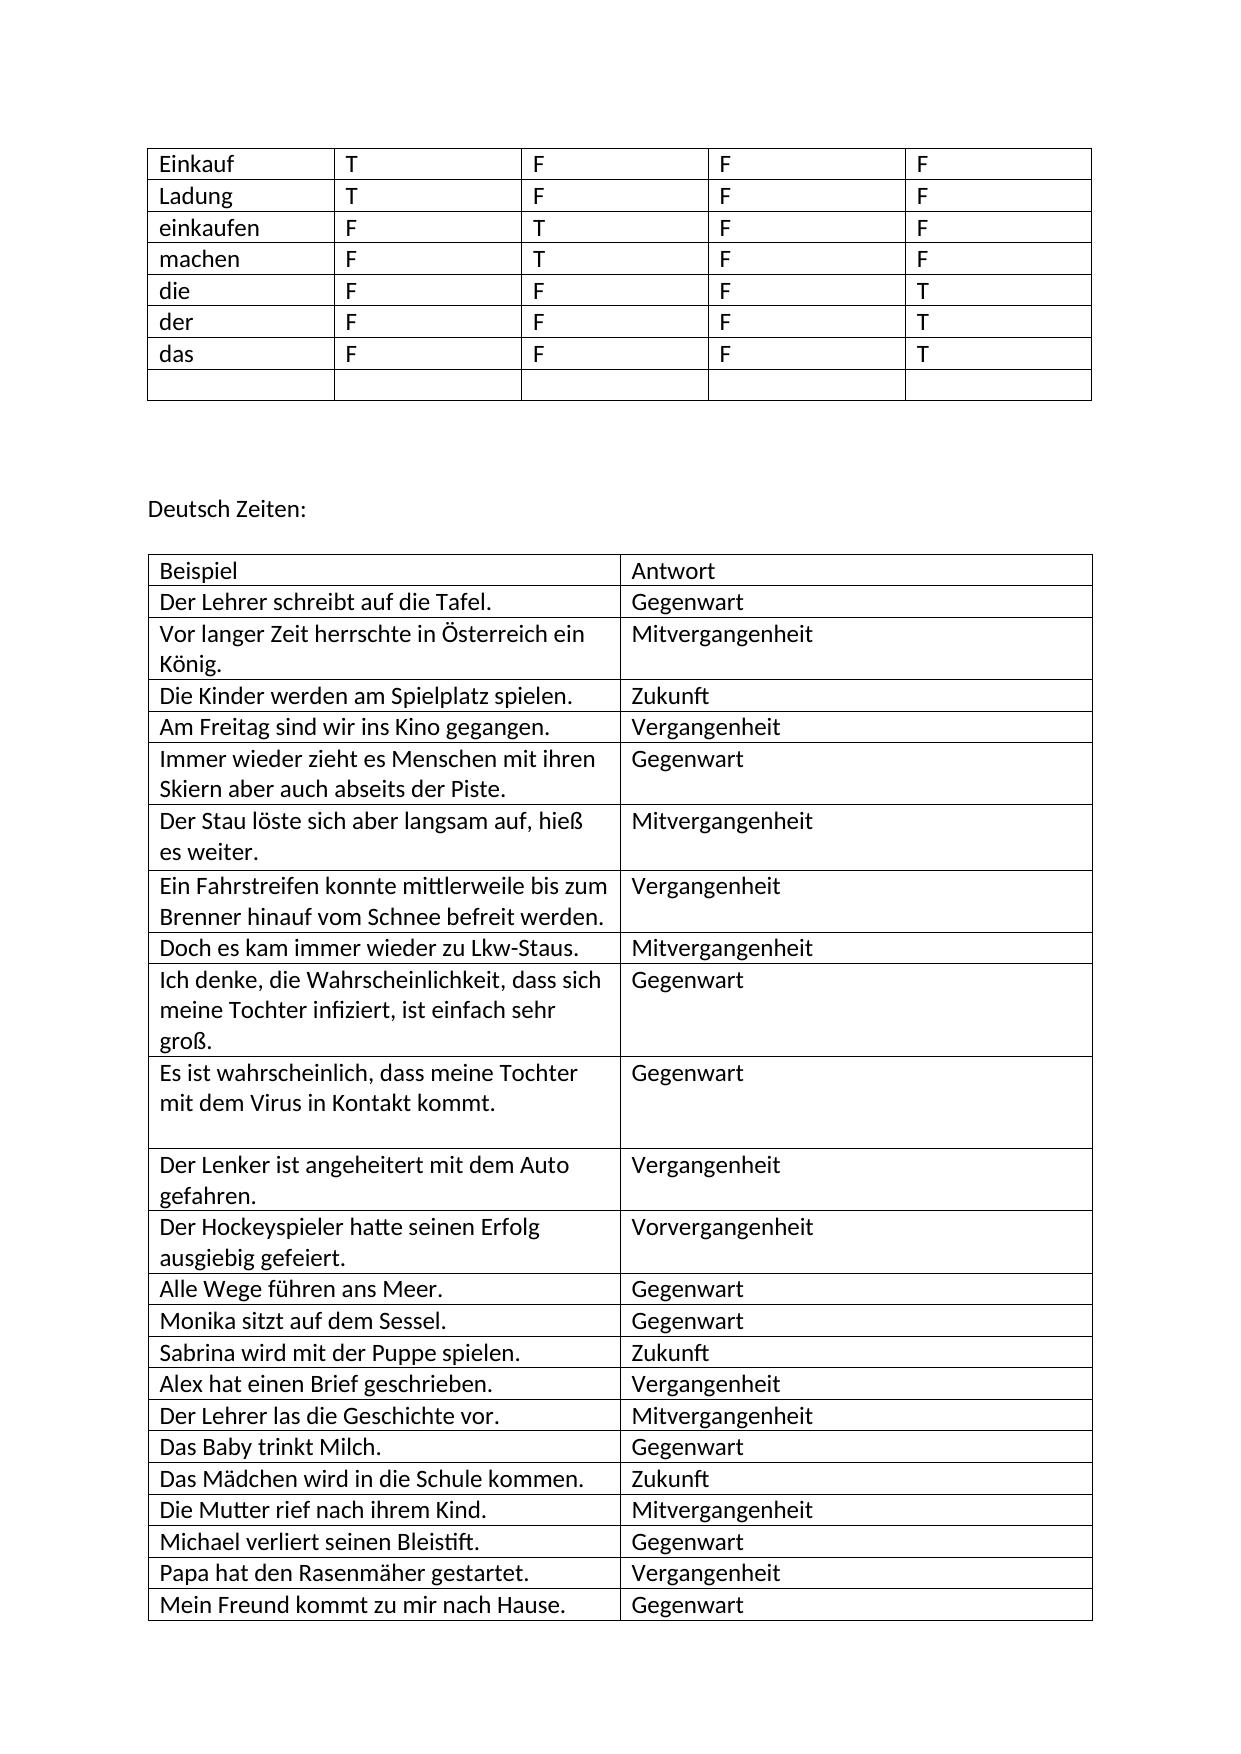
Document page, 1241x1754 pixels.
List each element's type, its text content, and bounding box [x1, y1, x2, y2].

table_cell Die Mutter rief nach ihrem Kind. [149, 1495, 620, 1525]
table_cell Vergangenheit [621, 1368, 1092, 1399]
table_cell [522, 370, 708, 400]
table_cell Doch es kam immer wieder zu Lkw-Staus. [149, 933, 620, 963]
table_cell Immer wieder zieht es Menschen mit ihren Skiern aber auch abseits der Piste. [149, 743, 620, 804]
table_cell F [335, 275, 521, 305]
table_cell Der Stau löste sich aber langsam auf, hieß es weiter. [149, 805, 620, 869]
table_cell machen [148, 243, 334, 274]
table_cell F [522, 275, 708, 305]
table_cell F [335, 338, 521, 368]
table_cell Gegenwart [621, 1589, 1092, 1620]
table_cell [148, 370, 334, 400]
table_cell Mitvergangenheit [621, 805, 1092, 869]
table_cell das [148, 338, 334, 368]
table_cell Gegenwart [621, 1526, 1092, 1557]
table_cell F [906, 149, 1091, 179]
table_cell T [335, 180, 521, 211]
table_cell Papa hat den Rasenmäher gestartet. [149, 1558, 620, 1588]
table_cell T [906, 306, 1091, 337]
table_cell T [522, 243, 708, 274]
table_cell Gegenwart [621, 964, 1092, 1056]
table_cell Mitvergangenheit [621, 933, 1092, 963]
table_cell Michael verliert seinen Bleistift. [149, 1526, 620, 1557]
table_cell Gegenwart [621, 586, 1092, 617]
table_cell Gegenwart [621, 1274, 1092, 1304]
table_cell F [522, 149, 708, 179]
table_cell F [709, 275, 905, 305]
table_cell F [906, 180, 1091, 211]
table_cell Ladung [148, 180, 334, 211]
table_cell T [906, 338, 1091, 368]
table_cell [906, 370, 1091, 400]
table_cell Der Lehrer las die Geschichte vor. [149, 1400, 620, 1430]
table_cell der [148, 306, 334, 337]
table_cell Monika sitzt auf dem Sessel. [149, 1305, 620, 1336]
table_cell F [906, 212, 1091, 242]
table_cell Vergangenheit [621, 712, 1092, 742]
table_cell Der Lehrer schreibt auf die Tafel. [149, 586, 620, 617]
table_cell Vergangenheit [621, 1149, 1092, 1210]
table_cell Vorvergangenheit [621, 1211, 1092, 1272]
table_cell Zukunft [621, 1463, 1092, 1493]
table_cell Es ist wahrscheinlich, dass meine Tochter mit dem Virus in Kontakt kommt. [149, 1057, 620, 1148]
table_cell F [522, 306, 708, 337]
table_cell Einkauf [148, 149, 334, 179]
table_cell Mitvergangenheit [621, 618, 1092, 679]
table_cell Sabrina wird mit der Puppe spielen. [149, 1337, 620, 1367]
table_cell Die Kinder werden am Spielplatz spielen. [149, 680, 620, 711]
table_cell T [522, 212, 708, 242]
table_cell Ich denke, die Wahrscheinlichkeit, dass sich meine Tochter infiziert, ist einfach sehr groß. [149, 964, 620, 1056]
table_header Antwort [621, 555, 1092, 585]
table_cell Gegenwart [621, 1431, 1092, 1462]
table_cell F [906, 243, 1091, 274]
table_cell Gegenwart [621, 743, 1092, 804]
table_cell Mein Freund kommt zu mir nach Hause. [149, 1589, 620, 1620]
table_cell Der Lenker ist angeheitert mit dem Auto gefahren. [149, 1149, 620, 1210]
text Deutsch Zeiten: [148, 493, 1093, 523]
table_cell Mitvergangenheit [621, 1400, 1092, 1430]
table_cell [335, 370, 521, 400]
table_cell die [148, 275, 334, 305]
table_cell Vergangenheit [621, 1558, 1092, 1588]
table_cell Vergangenheit [621, 871, 1092, 932]
table_cell F [335, 243, 521, 274]
table_cell [709, 370, 905, 400]
table_cell einkaufen [148, 212, 334, 242]
table_cell F [709, 243, 905, 274]
table_cell F [709, 306, 905, 337]
table_cell F [709, 338, 905, 368]
table_cell F [335, 212, 521, 242]
table_cell F [522, 180, 708, 211]
table_cell F [709, 180, 905, 211]
table_cell Gegenwart [621, 1057, 1092, 1148]
table_cell F [709, 149, 905, 179]
table_cell Gegenwart [621, 1305, 1092, 1336]
table_cell T [335, 149, 521, 179]
table_cell Vor langer Zeit herrschte in Österreich ein König. [149, 618, 620, 679]
table_cell Der Hockeyspieler hatte seinen Erfolg ausgiebig gefeiert. [149, 1211, 620, 1272]
table_cell Mitvergangenheit [621, 1495, 1092, 1525]
table_cell Das Mädchen wird in die Schule kommen. [149, 1463, 620, 1493]
table_cell F [709, 212, 905, 242]
table_cell Alex hat einen Brief geschrieben. [149, 1368, 620, 1399]
table_cell Am Freitag sind wir ins Kino gegangen. [149, 712, 620, 742]
table_cell Das Baby trinkt Milch. [149, 1431, 620, 1462]
table_cell Alle Wege führen ans Meer. [149, 1274, 620, 1304]
table_cell F [335, 306, 521, 337]
table_cell Ein Fahrstreifen konnte mittlerweile bis zum Brenner hinauf vom Schnee befreit werden. [149, 871, 620, 932]
table_cell F [522, 338, 708, 368]
table_header Beispiel [149, 555, 620, 585]
table_cell T [906, 275, 1091, 305]
table_cell Zukunft [621, 680, 1092, 711]
table_cell Zukunft [621, 1337, 1092, 1367]
